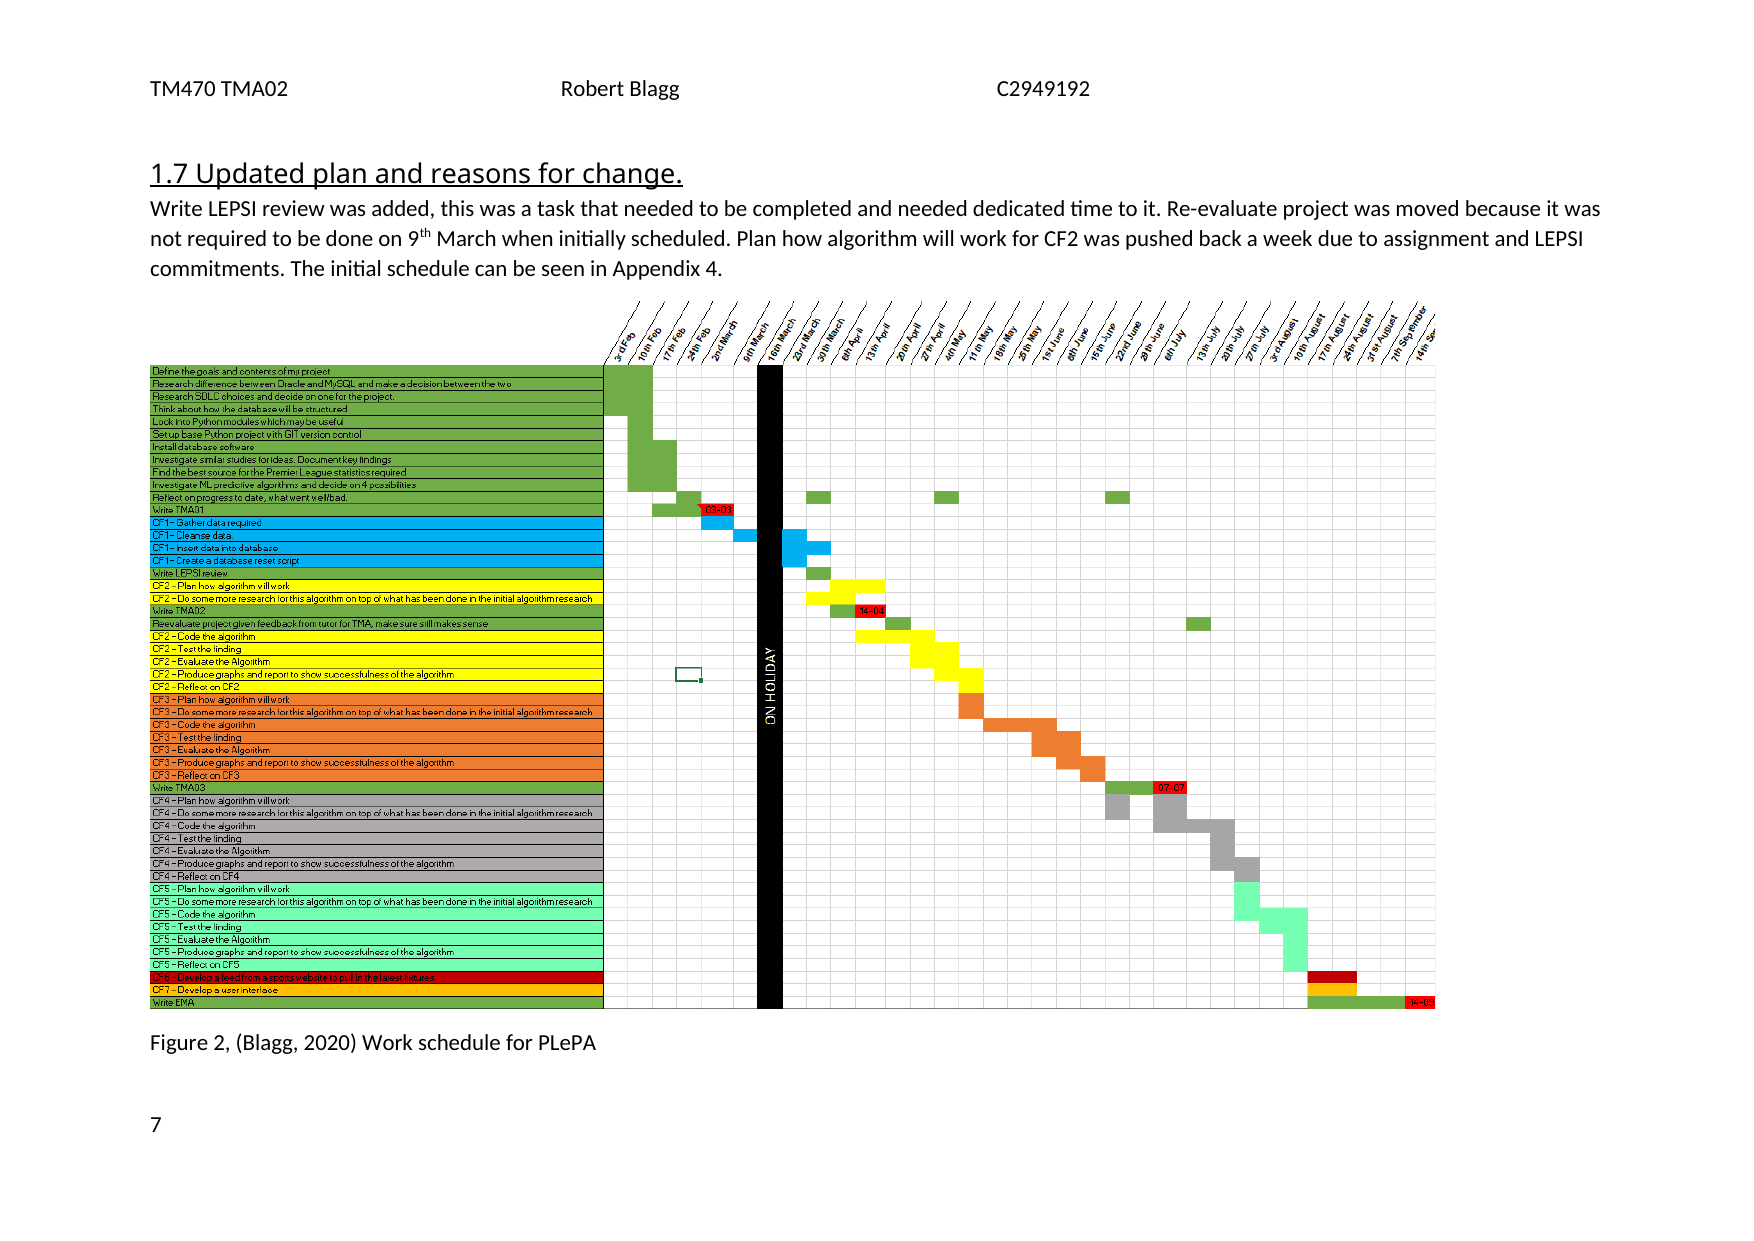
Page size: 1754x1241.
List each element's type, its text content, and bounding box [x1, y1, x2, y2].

text Write LEPSI review was added, this was a task that needed to be completed and needed dedicated time to it. Re-evaluate project was moved because it was not required to be done on 9th March when initially scheduled. Plan how algorithm will work for CF2 was pushed back a week due to assignment and LEPSI commitments. The initial schedule can be seen in Appendix 4. [150, 194, 1604, 282]
subtitle 1.7 Updated plan and reasons for change. [150, 154, 1604, 191]
picture [150, 301, 1435, 1009]
text Figure 2, (Blagg, 2020) Work schedule for PLePA [150, 1028, 1604, 1056]
